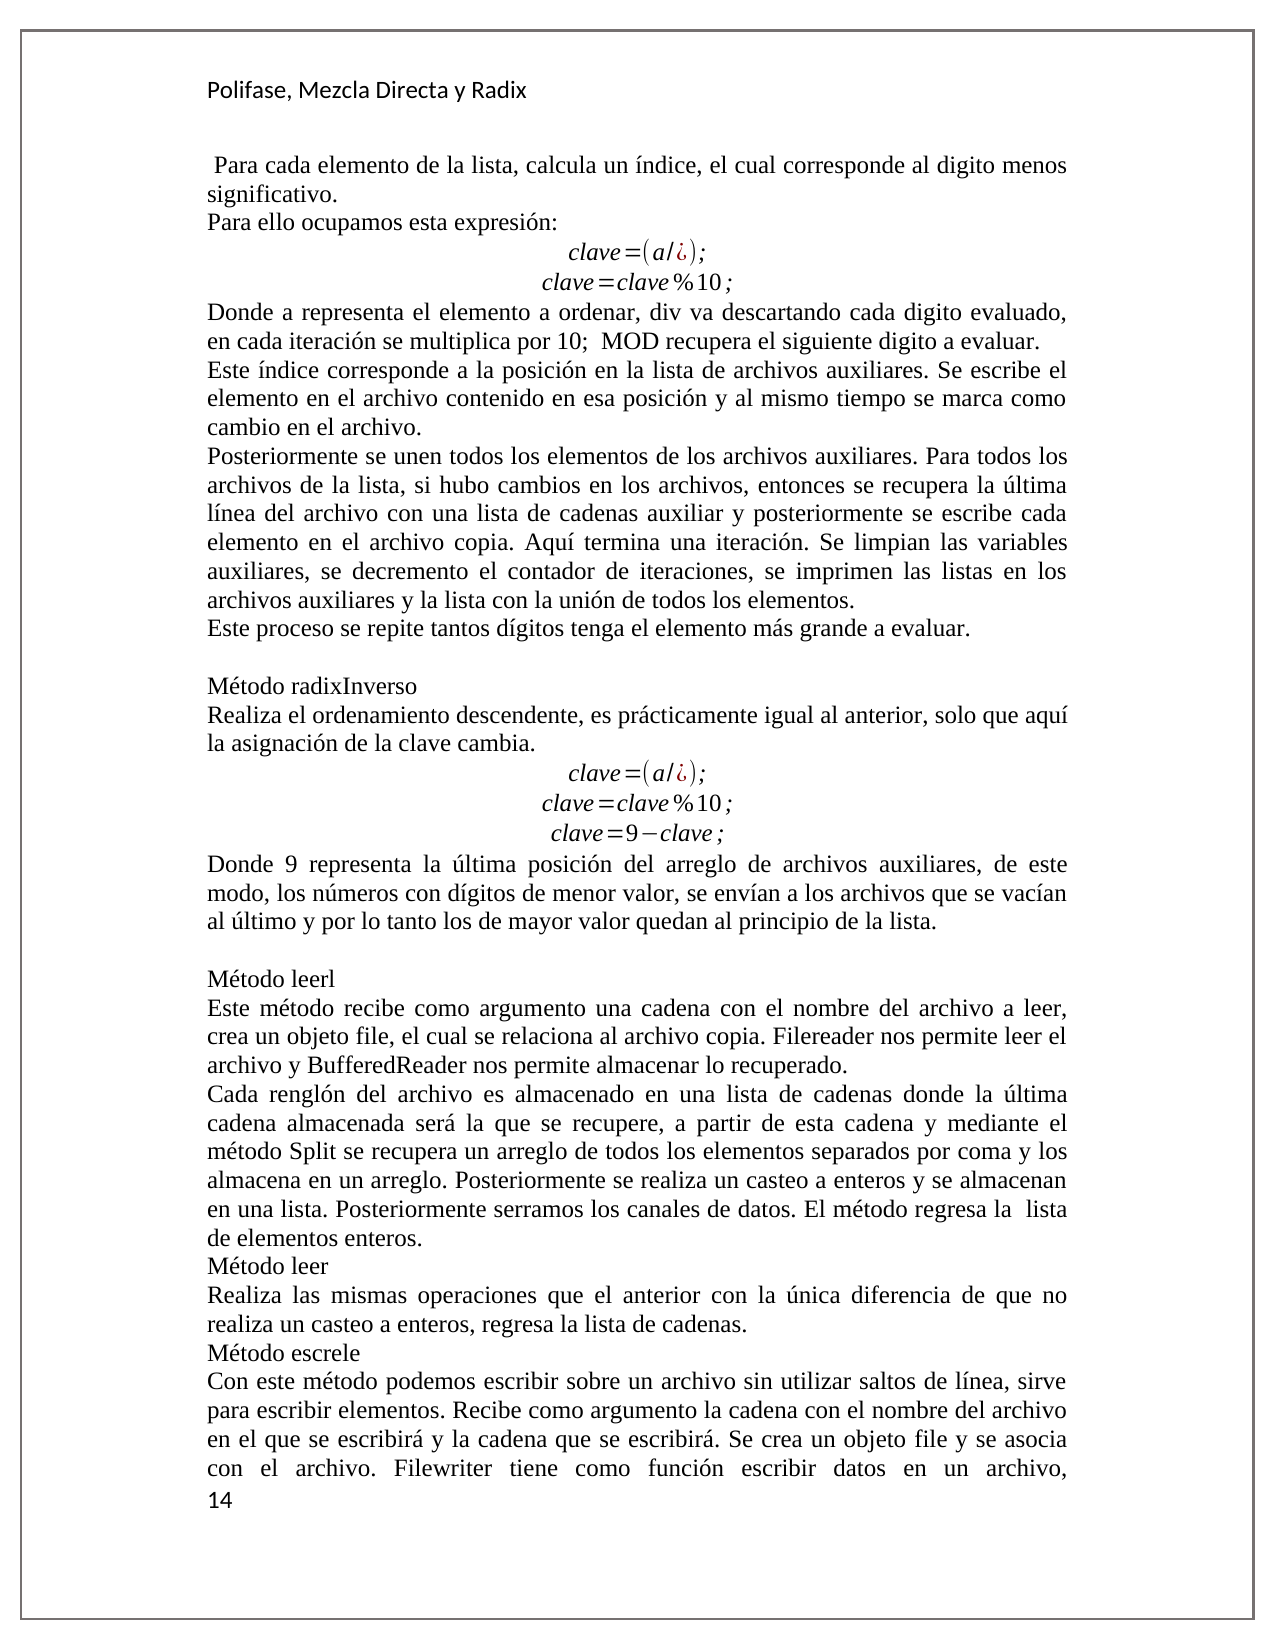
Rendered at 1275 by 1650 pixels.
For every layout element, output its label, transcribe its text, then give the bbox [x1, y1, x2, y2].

text Para cada elemento de la lista, calcula un índice, el cual corresponde al digito menos significativo. [207, 150, 1068, 207]
text Este proceso se repite tantos dígitos tenga el elemento más grande a evaluar. [207, 613, 1068, 642]
text Cada renglón del archivo es almacenado en una lista de cadenas donde la última cadena almacenada será la que se recupere, a partir de esta cadena y mediante el método Split se recupera un arreglo de todos los elementos separados por coma y los almacena en un arreglo. Posteriormente se realiza un casteo a enteros y se almacenan en una lista. Posteriormente serramos los canales de datos. El método regresa la lista de elementos enteros. [207, 1079, 1068, 1251]
text Método radixInverso [207, 671, 1068, 700]
text Este método recibe como argumento una cadena con el nombre del archivo a leer, crea un objeto file, el cual se relaciona al archivo copia. Filereader nos permite leer el archivo y BufferedReader nos permite almacenar lo recuperado. [207, 993, 1068, 1079]
text Método leer [207, 1251, 1068, 1280]
text Método leerl [207, 964, 1068, 993]
text Este índice corresponde a la posición en la lista de archivos auxiliares. Se escribe el elemento en el archivo contenido en esa posición y al mismo tiempo se marca como cambio en el archivo. [207, 355, 1068, 441]
text Realiza las mismas operaciones que el anterior con la única diferencia de que no realiza un casteo a enteros, regresa la lista de cadenas. [207, 1280, 1068, 1338]
text Posteriormente se unen todos los elementos de los archivos auxiliares. Para todos los archivos de la lista, si hubo cambios en los archivos, entonces se recupera la última línea del archivo con una lista de cadenas auxiliar y posteriormente se escribe cada elemento en el archivo copia. Aquí termina una iteración. Se limpian las variables auxiliares, se decremento el contador de iteraciones, se imprimen las listas en los archivos auxiliares y la lista con la unión de todos los elementos. [207, 441, 1068, 613]
text Realiza el ordenamiento descendente, es prácticamente igual al anterior, solo que aquí la asignación de la clave cambia. [207, 700, 1068, 757]
text Método escrele [207, 1338, 1068, 1366]
text Donde a representa el elemento a ordenar, div va descartando cada digito evaluado, en cada iteración se multiplica por 10; MOD recupera el siguiente digito a evaluar. [207, 297, 1068, 355]
text Para ello ocupamos esta expresión: [207, 207, 1068, 236]
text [207, 1366, 1068, 1481]
text Donde 9 representa la última posición del arreglo de archivos auxiliares, de este modo, los números con dígitos de menor valor, se envían a los archivos que se vacían al último y por lo tanto los de mayor valor quedan al principio de la lista. [207, 849, 1068, 935]
